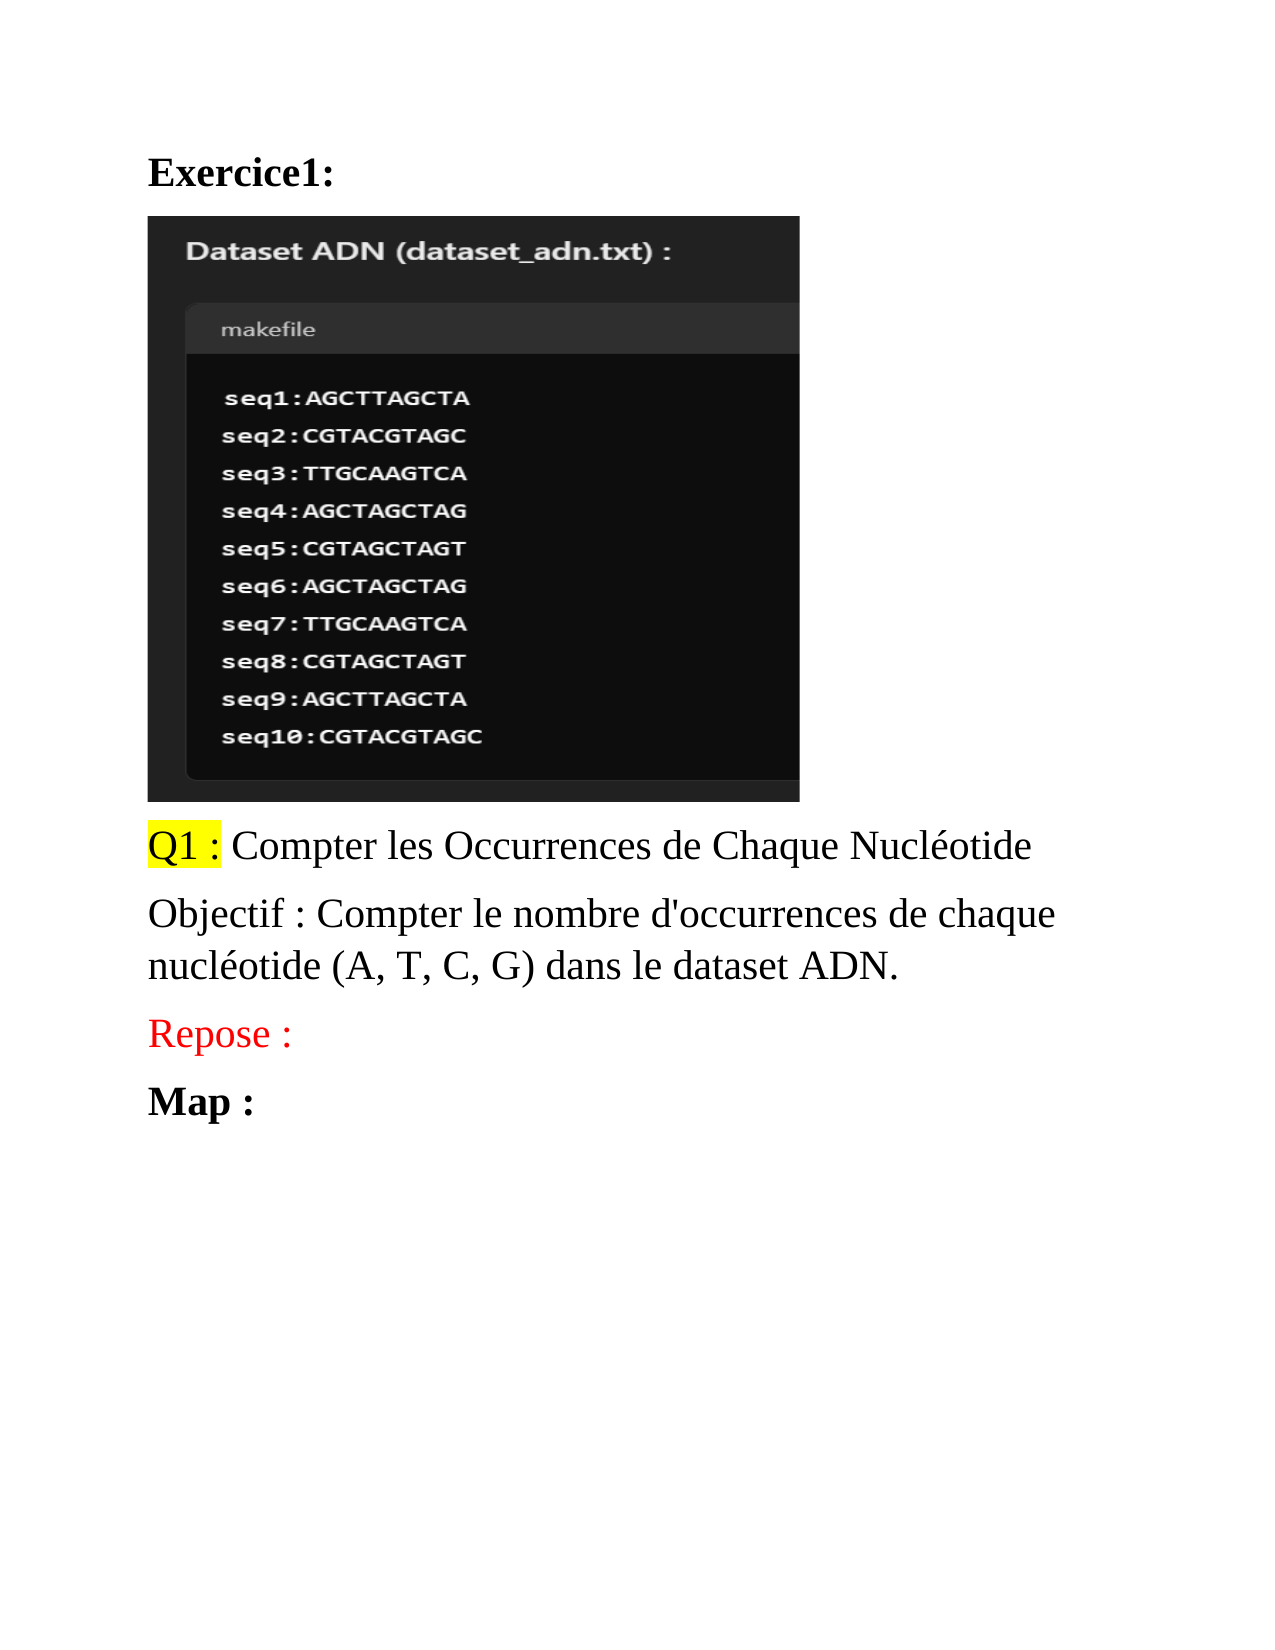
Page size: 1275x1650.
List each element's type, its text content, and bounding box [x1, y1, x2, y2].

text Repose : [148, 1008, 1127, 1056]
text Objectif : Compter le nombre d'occurrences de chaque nucléotide (A, T, C, G) dans le dataset ADN. [148, 888, 1127, 988]
picture [147, 216, 800, 802]
text Exercice1: [148, 148, 1127, 196]
text Map : [148, 1077, 1127, 1125]
text Q1 : Compter les Occurrences de Chaque Nucléotide [221, 820, 1127, 868]
